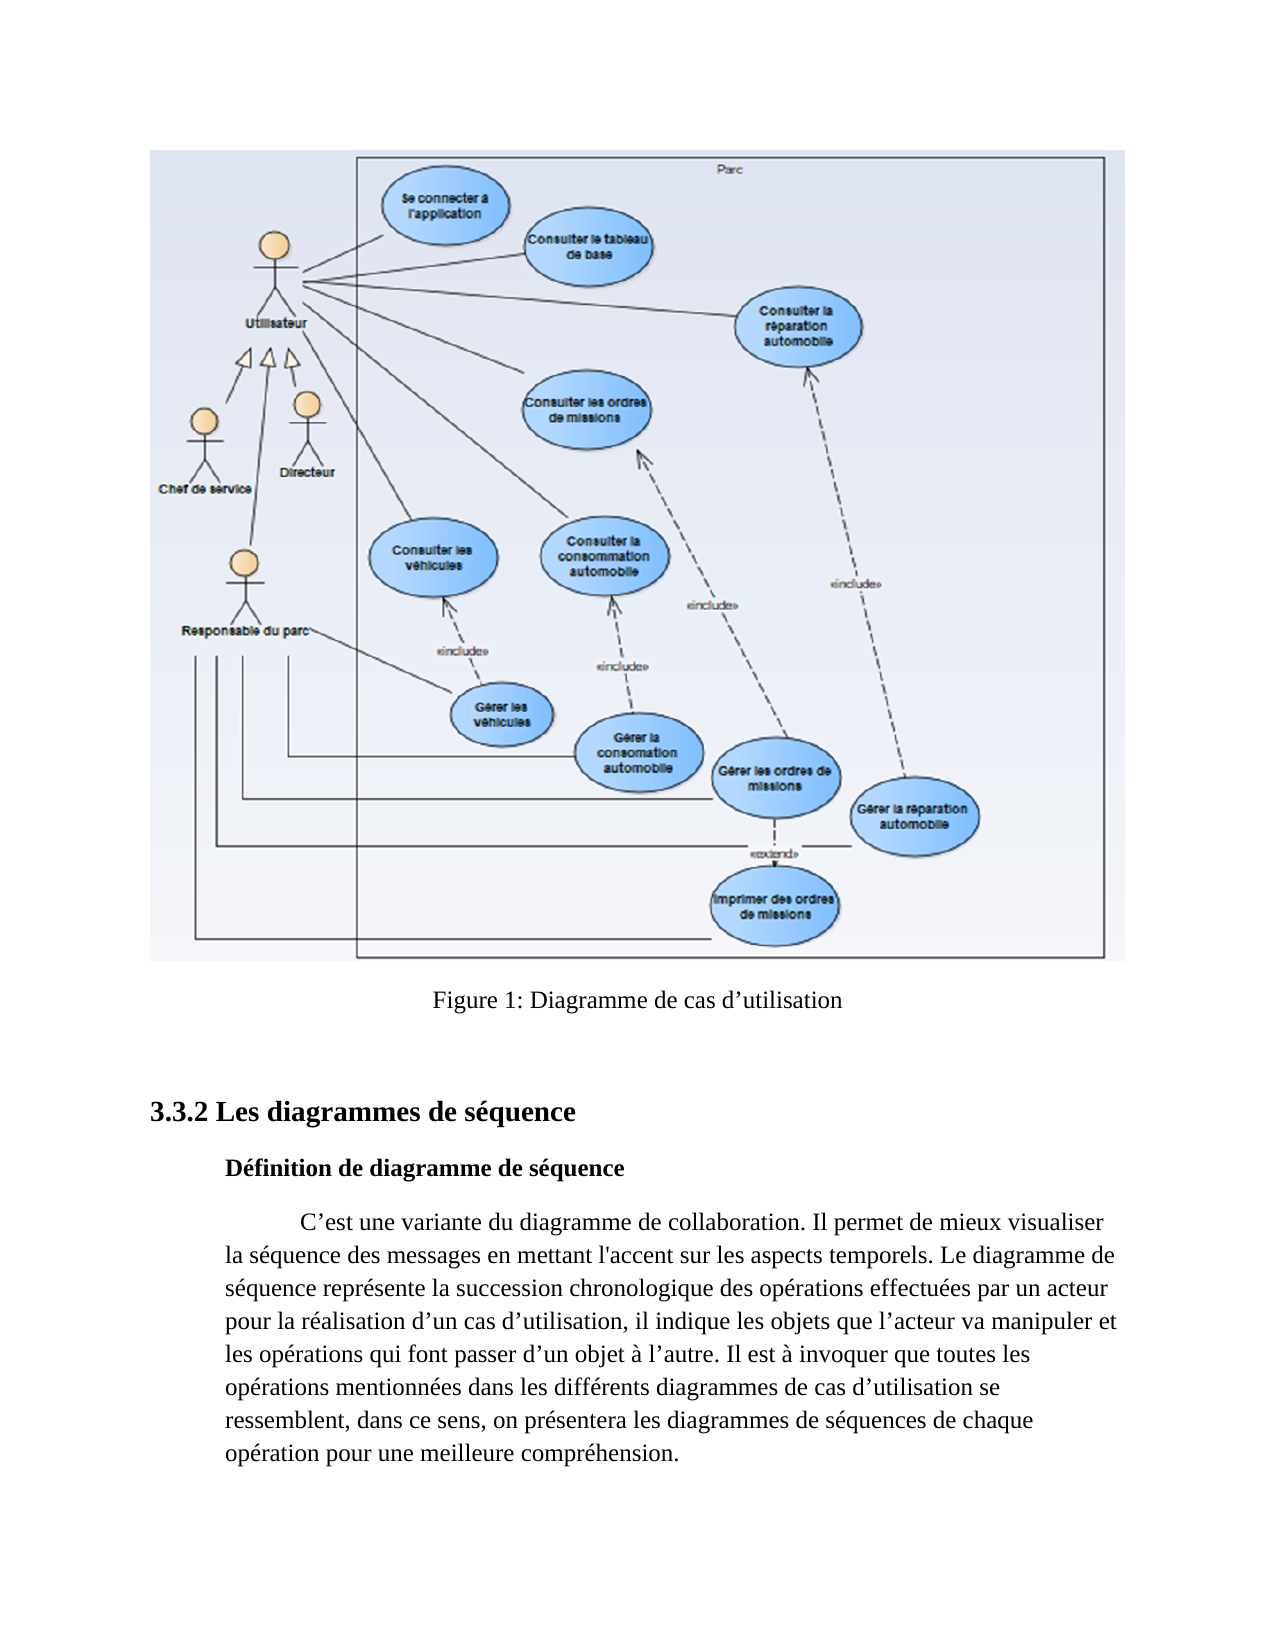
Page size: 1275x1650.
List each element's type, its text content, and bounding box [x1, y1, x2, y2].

text Figure 1: Diagramme de cas d’utilisation [150, 985, 1125, 1014]
text C’est une variante du diagramme de collaboration. Il permet de mieux visualiser la séquence des messages en mettant l'accent sur les aspects temporels. Le diagramme de séquence représente la succession chronologique des opérations effectuées par un acteur pour la réalisation d’un cas d’utilisation, il indique les objets que l’acteur va manipuler et les opérations qui font passer d’un objet à l’autre. Il est à invoquer que toutes les opérations mentionnées dans les différents diagrammes de cas d’utilisation se ressemblent, dans ce sens, on présentera les diagrammes de séquences de chaque opération pour une meilleure compréhension. [225, 1207, 1125, 1467]
picture [150, 150, 1125, 961]
text 3.3.2 Les diagrammes de séquence [150, 1094, 1125, 1128]
text Définition de diagramme de séquence [150, 1153, 1125, 1182]
